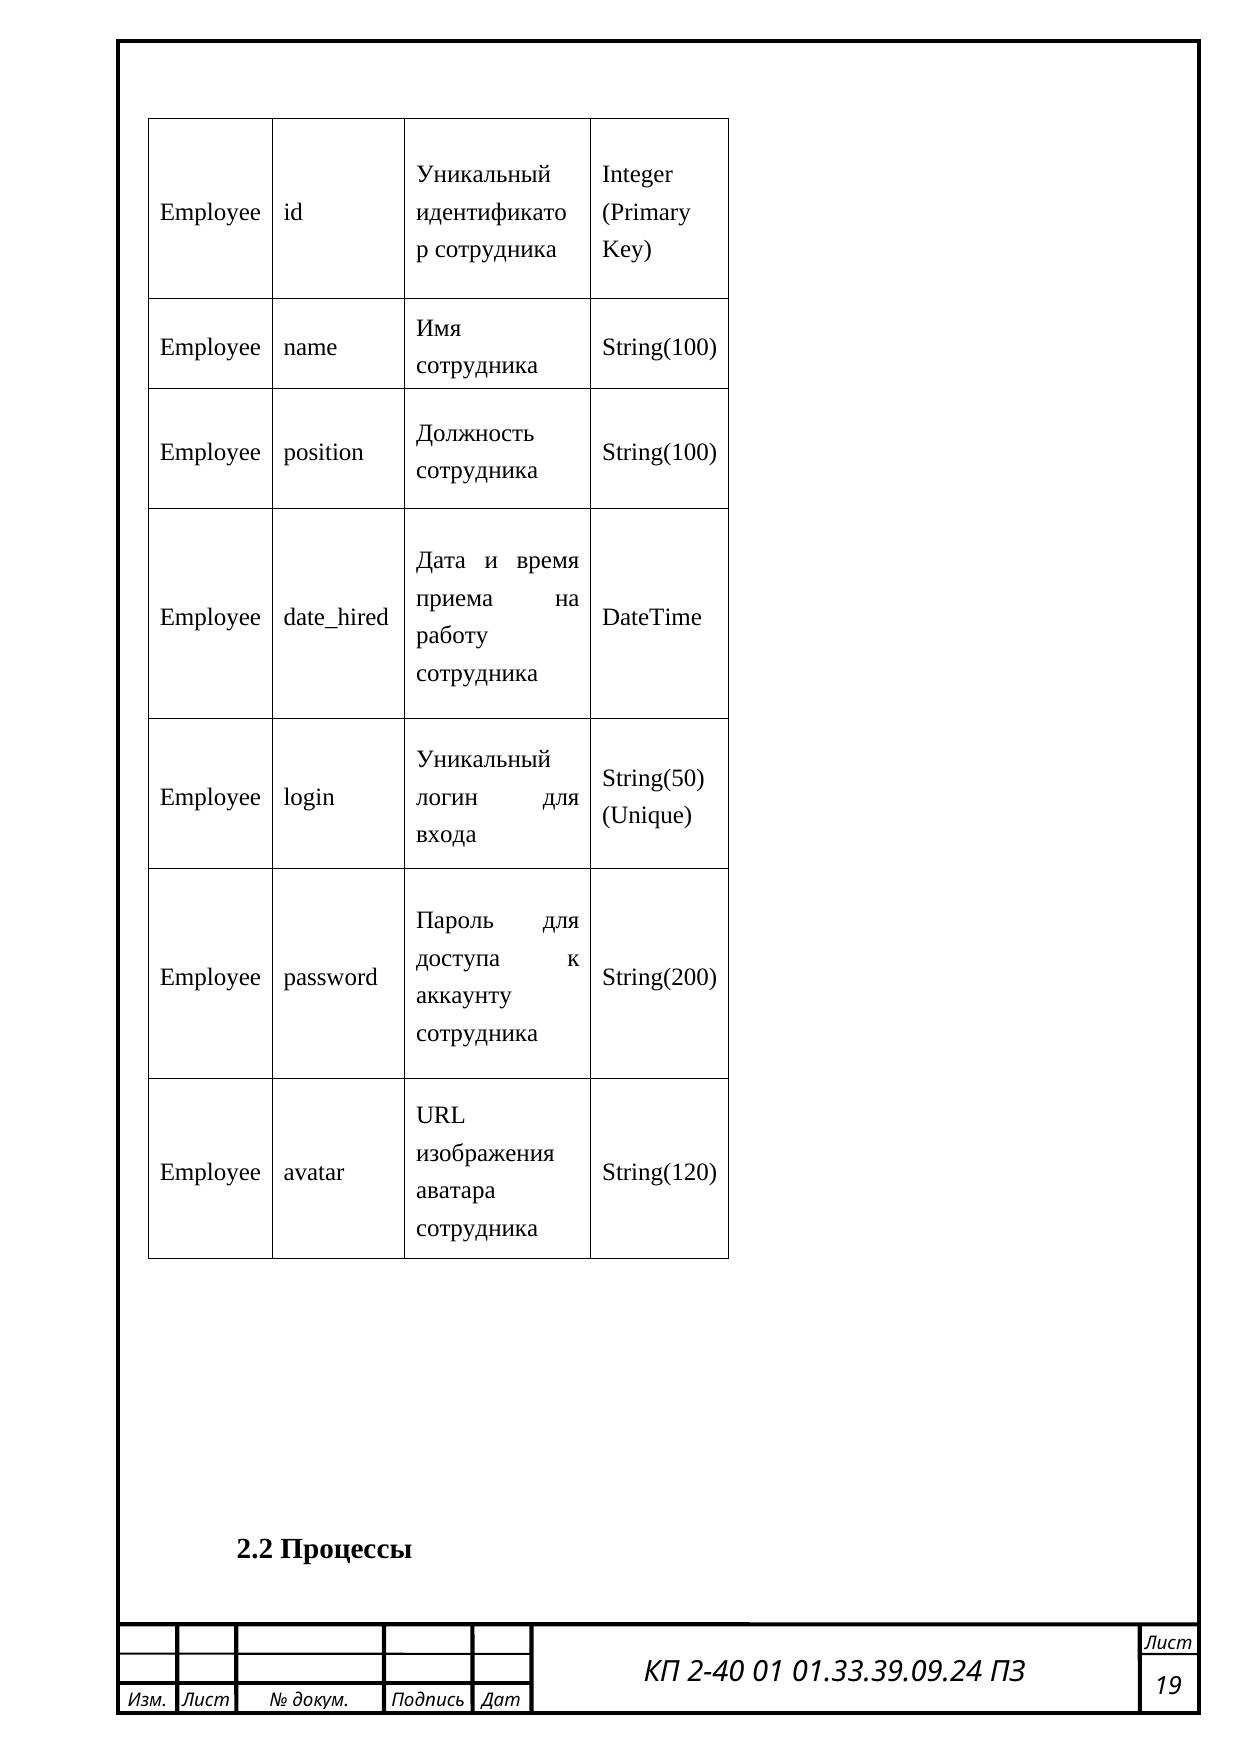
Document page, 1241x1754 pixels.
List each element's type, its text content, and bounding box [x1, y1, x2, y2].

table_cell Employee [149, 719, 272, 868]
table_cell name [273, 299, 404, 388]
table_header Уникальный идентификатор сотрудника [405, 119, 590, 298]
table_cell position [273, 389, 404, 508]
table_cell Должность сотрудника [405, 389, 590, 508]
table_cell Имя сотрудника [405, 299, 590, 388]
table_cell password [273, 869, 404, 1078]
table_cell Employee [149, 869, 272, 1078]
table_cell Employee [149, 1079, 272, 1258]
table_cell Employee [149, 509, 272, 718]
table_cell String(200) [591, 869, 728, 1078]
table_cell String(100) [591, 389, 728, 508]
table_cell avatar [273, 1079, 404, 1258]
table_cell Пароль для доступа к аккаунту сотрудника [405, 869, 590, 1078]
table_cell Уникальный логин для входа [405, 719, 590, 868]
table_cell DateTime [591, 509, 728, 718]
table_cell Employee [149, 389, 272, 508]
table_cell URL изображения аватара сотрудника [405, 1079, 590, 1258]
table_cell login [273, 719, 404, 868]
table_cell String(120) [591, 1079, 728, 1258]
table_cell date_hired [273, 509, 404, 718]
table_header Employee [149, 119, 272, 298]
table_cell Дата и время приема на работу сотрудника [405, 509, 590, 718]
text 2.2 Процессы [148, 1529, 1181, 1566]
table_header Integer (Primary Key) [591, 119, 728, 298]
table_header id [273, 119, 404, 298]
table_cell Employee [149, 299, 272, 388]
table_cell String(100) [591, 299, 728, 388]
table_cell String(50) (Unique) [591, 719, 728, 868]
